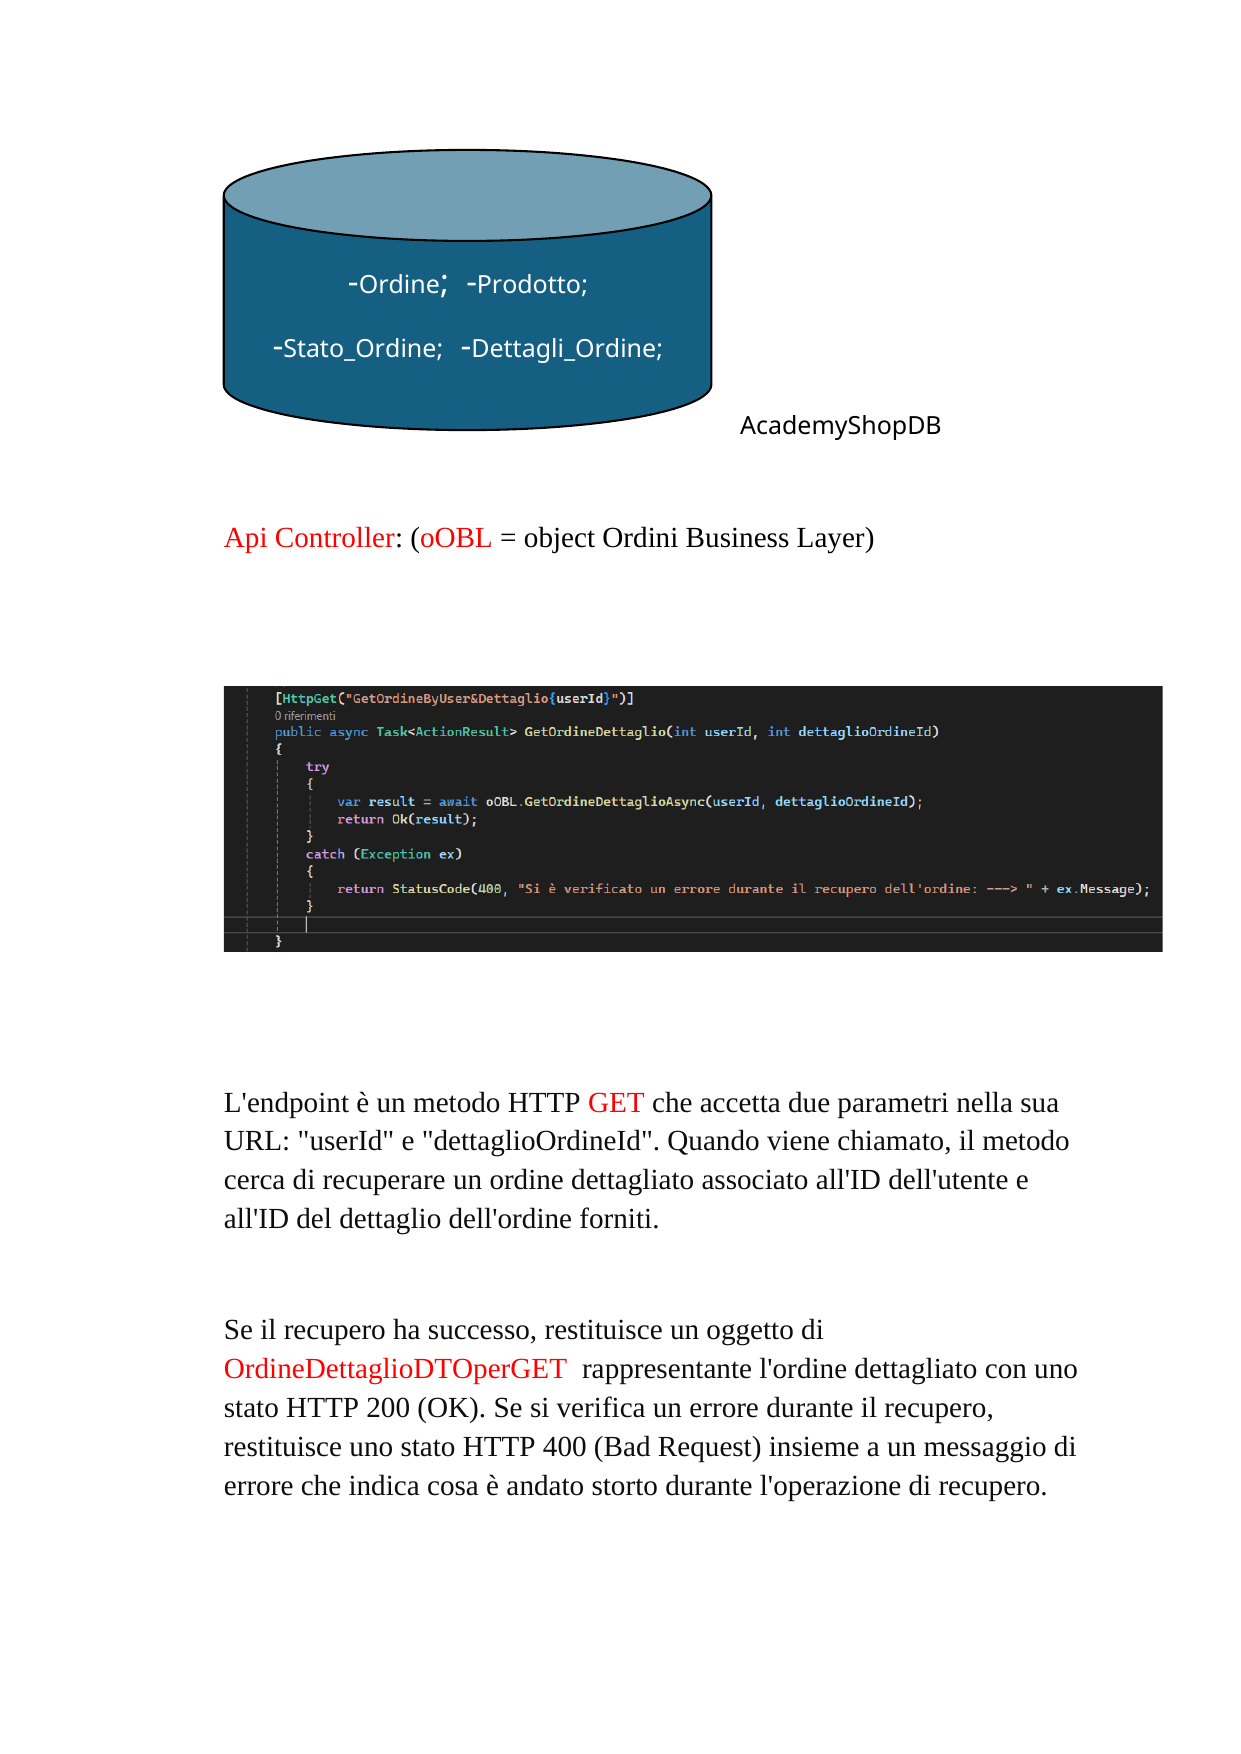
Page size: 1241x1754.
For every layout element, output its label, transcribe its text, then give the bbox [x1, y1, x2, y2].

text Se il recupero ha successo, restituisce un oggetto di OrdineDettaglioDTOperGET rappresentante l'ordine dettagliato con uno stato HTTP 200 (OK). Se si verifica un errore durante il recupero, restituisce uno stato HTTP 400 (Bad Request) insieme a un messaggio di errore che indica cosa è andato storto durante l'operazione di recupero. [224, 1312, 1090, 1501]
text L'endpoint è un metodo HTTP GET che accetta due parametri nella sua URL: "userId" e "dettaglioOrdineId". Quando viene chiamato, il metodo cerca di recuperare un ordine dettagliato associato all'ID dell'utente e all'ID del dettaglio dell'ordine forniti. [224, 1085, 1090, 1235]
text AcademyShopDB [224, 150, 1090, 442]
text Api Controller: (oOBL = object Ordini Business Layer) [224, 520, 1090, 553]
picture [223, 686, 1163, 952]
